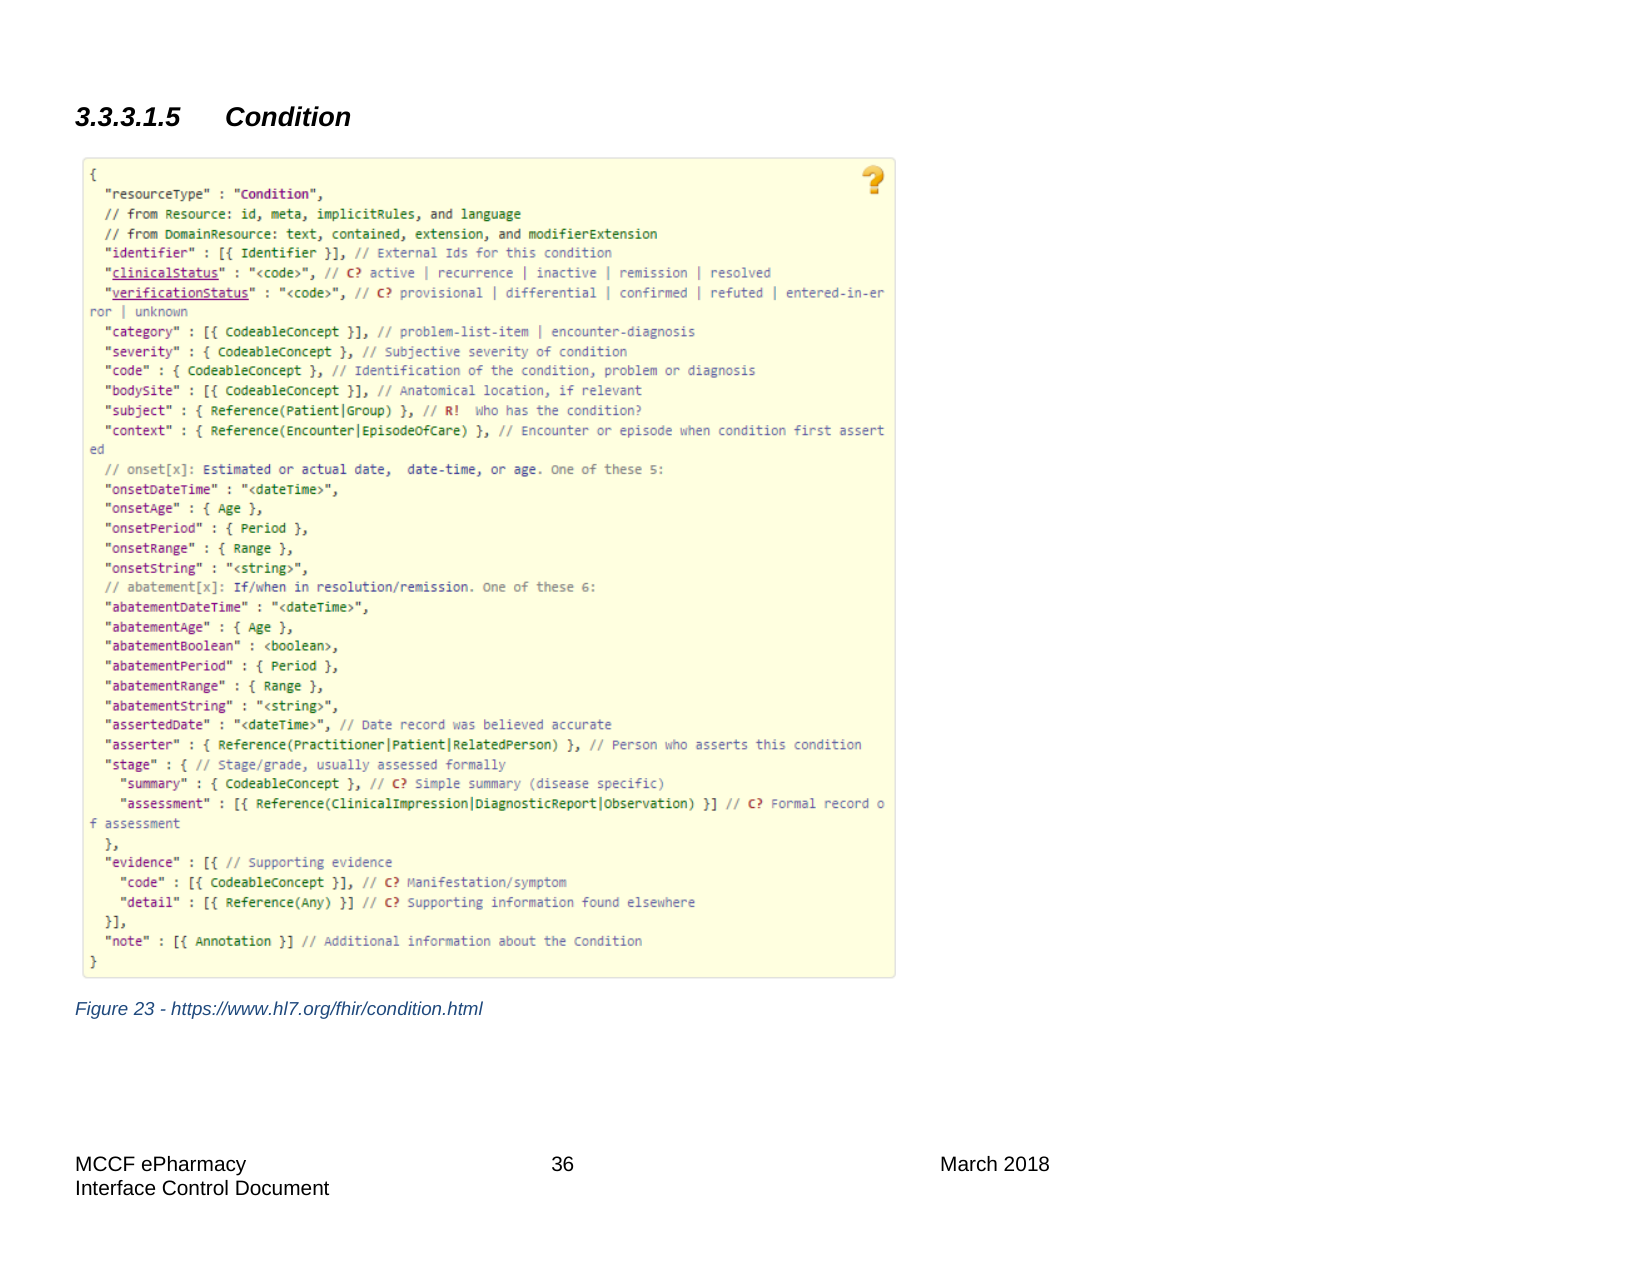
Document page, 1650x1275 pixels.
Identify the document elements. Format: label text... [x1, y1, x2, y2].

subtitle Condition [75, 101, 1575, 133]
picture [75, 145, 911, 986]
